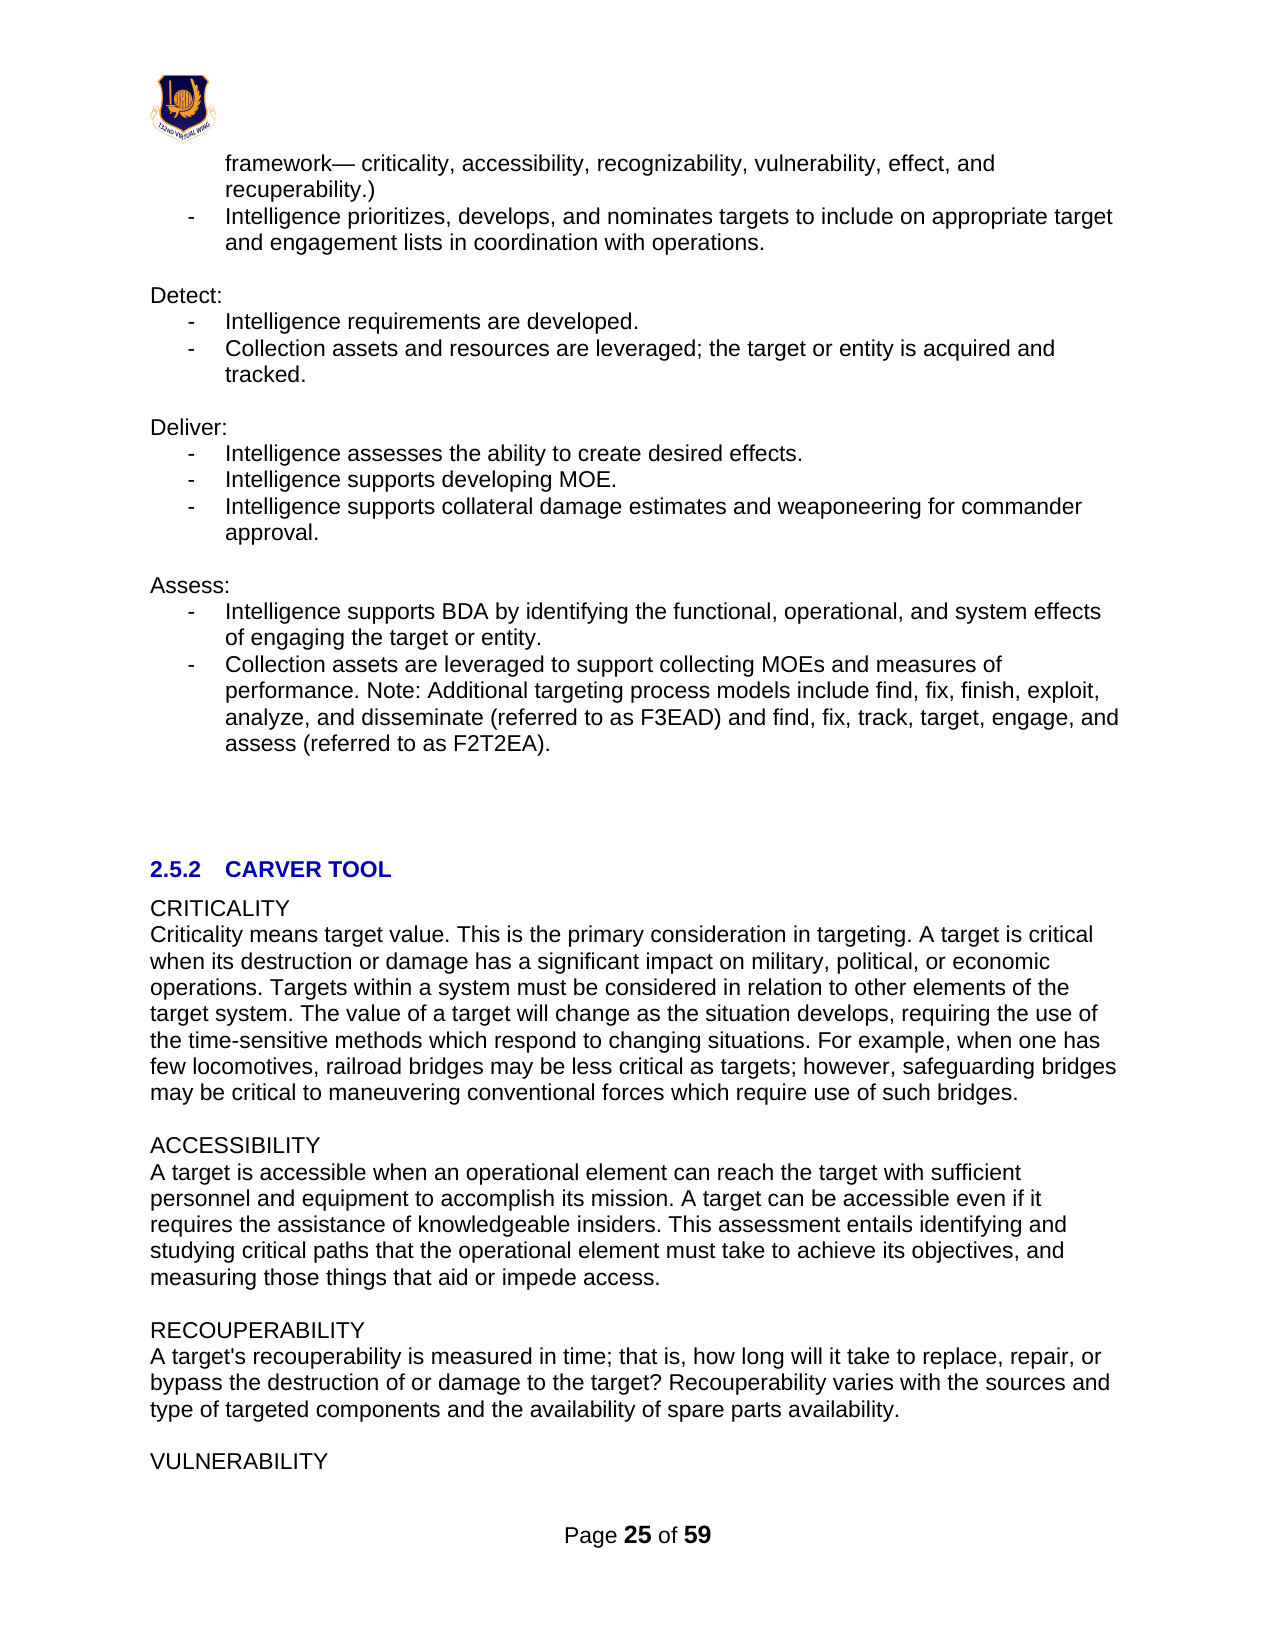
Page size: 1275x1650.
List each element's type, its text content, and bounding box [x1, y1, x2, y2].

text Deliver: [150, 413, 1125, 440]
list Collection assets are leveraged to support collecting MOEs and measures of performance. Note: Additional targeting process models include find, fix, finish, exploit, analyze, and disseminate (referred to as F3EAD) and find, fix, track, target, engage, and assess (referred to as F2T2EA). [187, 651, 1125, 756]
text VULNERABILITY [150, 1448, 1125, 1475]
list Intelligence supports developing MOE. [187, 466, 1125, 493]
text Detect: [150, 282, 1125, 308]
list Intelligence assesses the ability to create desired effects. [187, 440, 1125, 466]
list Intelligence requirements are developed. [187, 308, 1125, 334]
text CRITICALITY [150, 895, 1125, 921]
text A target is accessible when an operational element can reach the target with sufficient personnel and equipment to accomplish its mission. A target can be accessible even if it requires the assistance of knowledgeable insiders. This assessment entails identifying and studying critical paths that the operational element must take to achieve its objectives, and measuring those things that aid or impede access. [150, 1158, 1125, 1290]
list Collection assets and resources are leveraged; the target or entity is acquired and tracked. [187, 334, 1125, 387]
list Intelligence supports collateral damage estimates and weaponeering for commander approval. [187, 493, 1125, 545]
picture [150, 75, 217, 144]
text Criticality means target value. This is the primary consideration in targeting. A target is critical when its destruction or damage has a significant impact on military, political, or economic operations. Targets within a system must be considered in relation to other elements of the target system. The value of a target will change as the situation develops, requiring the use of the time-sensitive methods which respond to changing situations. For example, when one has few locomotives, railroad bridges may be less critical as targets; however, safeguarding bridges may be critical to maneuvering conventional forces which require use of such bridges. [150, 921, 1125, 1106]
text Assess: [150, 572, 1125, 598]
subtitle CARVER TOOL [150, 856, 1125, 882]
list Intelligence prioritizes, develops, and nominates targets to include on appropriate target and engagement lists in coordination with operations. [187, 203, 1125, 255]
list Intelligence supports BDA by identifying the functional, operational, and system effects of engaging the target or entity. [187, 598, 1125, 651]
text RECOUPERABILITY [150, 1317, 1125, 1343]
text A target's recouperability is measured in time; that is, how long will it take to replace, repair, or bypass the destruction of or damage to the target? Recouperability varies with the sources and type of targeted components and the availability of spare parts availability. [150, 1343, 1125, 1422]
text ACCESSIBILITY [150, 1132, 1125, 1158]
